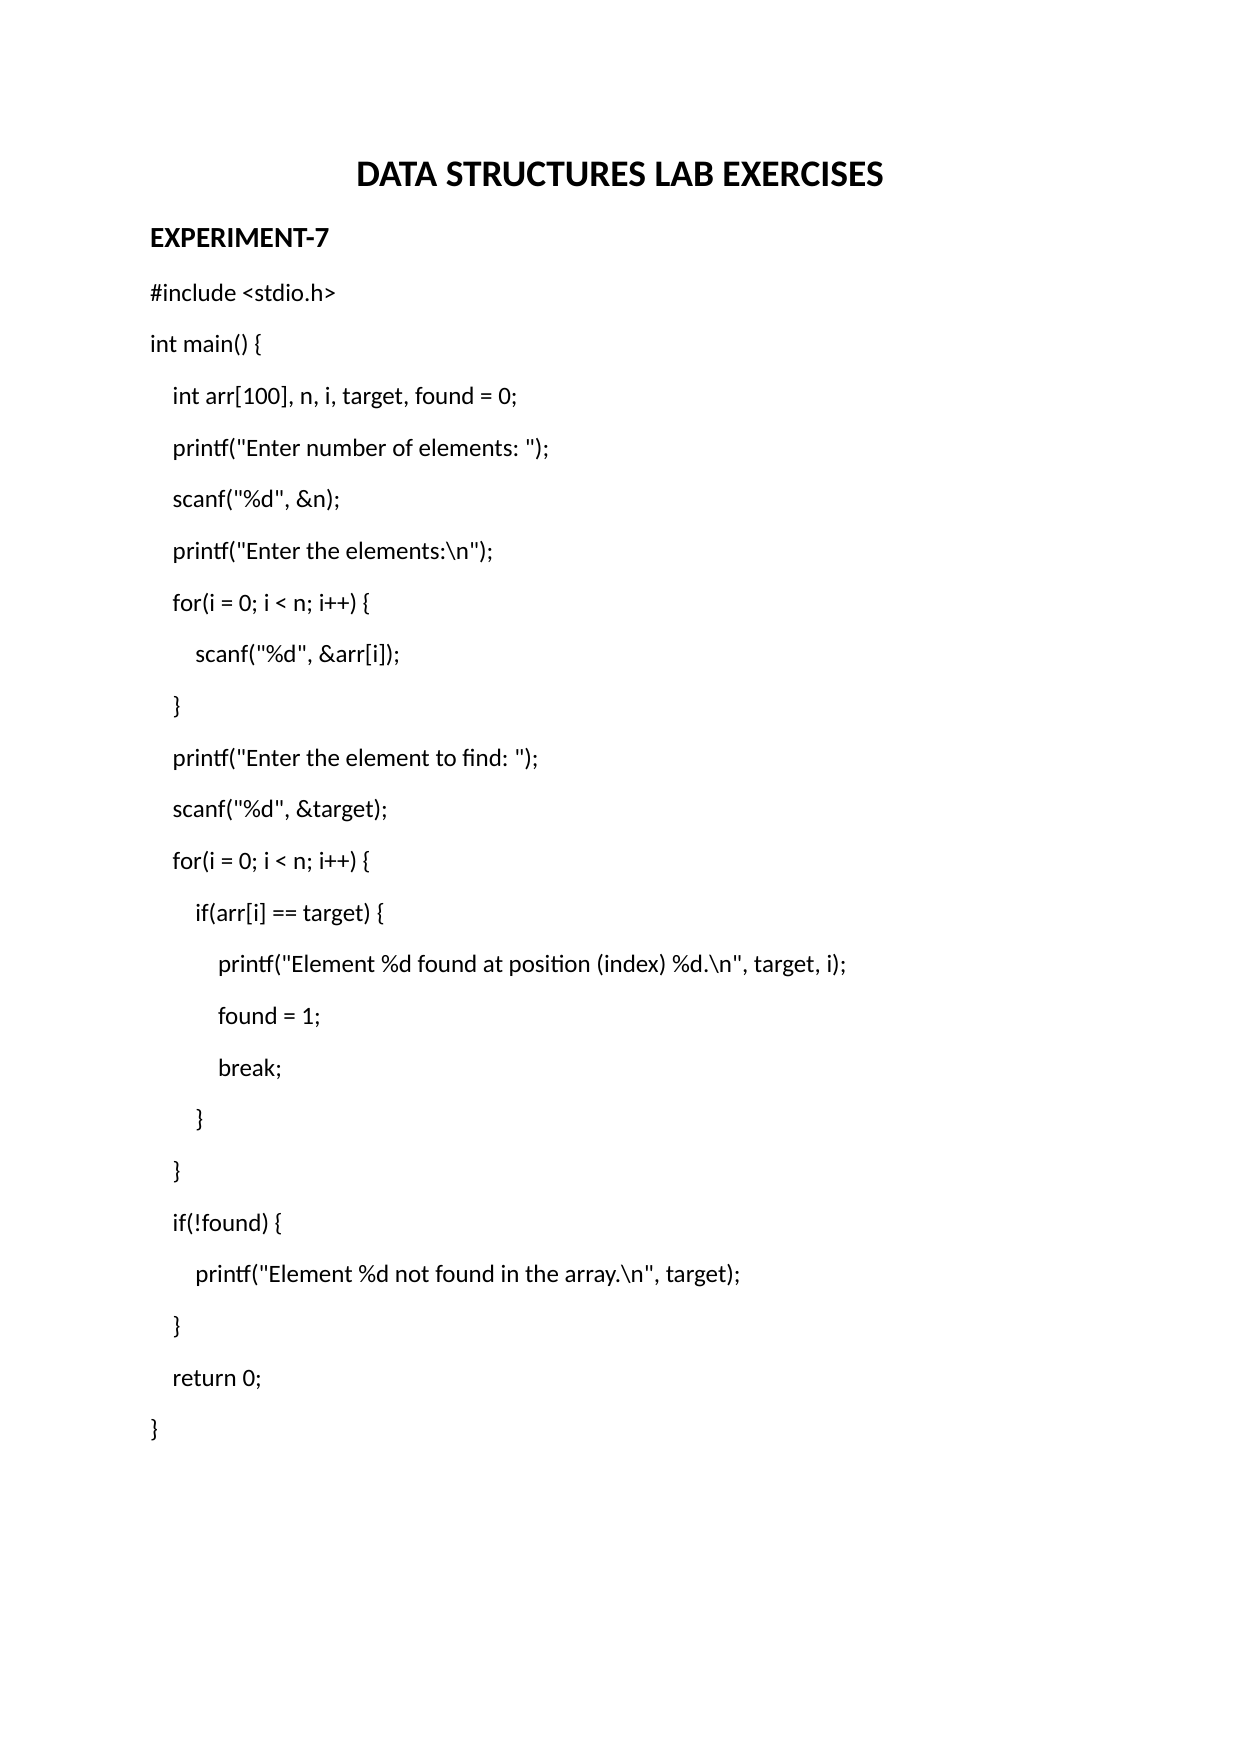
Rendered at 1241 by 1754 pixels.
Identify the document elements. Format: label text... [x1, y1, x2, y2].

text } [150, 1414, 1090, 1444]
text int main() { [150, 329, 1090, 359]
text #include <stdio.h> [150, 277, 1090, 307]
text break; [150, 1052, 1090, 1082]
text scanf("%d", &target); [150, 794, 1090, 824]
text } [150, 1310, 1090, 1341]
text } [150, 690, 1090, 721]
text printf("Enter the elements:\n"); [150, 535, 1090, 566]
text } [150, 1104, 1090, 1134]
text printf("Element %d found at position (index) %d.\n", target, i); [150, 949, 1090, 979]
text scanf("%d", &n); [150, 484, 1090, 514]
text for(i = 0; i < n; i++) { [150, 845, 1090, 876]
text printf("Enter number of elements: "); [150, 432, 1090, 462]
text scanf("%d", &arr[i]); [150, 639, 1090, 669]
text DATA STRUCTURES LAB EXERCISES [150, 150, 1090, 196]
text EXPERIMENT-7 [150, 219, 1090, 255]
text for(i = 0; i < n; i++) { [150, 587, 1090, 617]
text printf("Enter the element to find: "); [150, 742, 1090, 772]
text int arr[100], n, i, target, found = 0; [150, 380, 1090, 411]
text return 0; [150, 1362, 1090, 1392]
text found = 1; [150, 1000, 1090, 1031]
text if(arr[i] == target) { [150, 897, 1090, 927]
text if(!found) { [150, 1207, 1090, 1237]
text printf("Element %d not found in the array.\n", target); [150, 1259, 1090, 1289]
text } [150, 1155, 1090, 1186]
